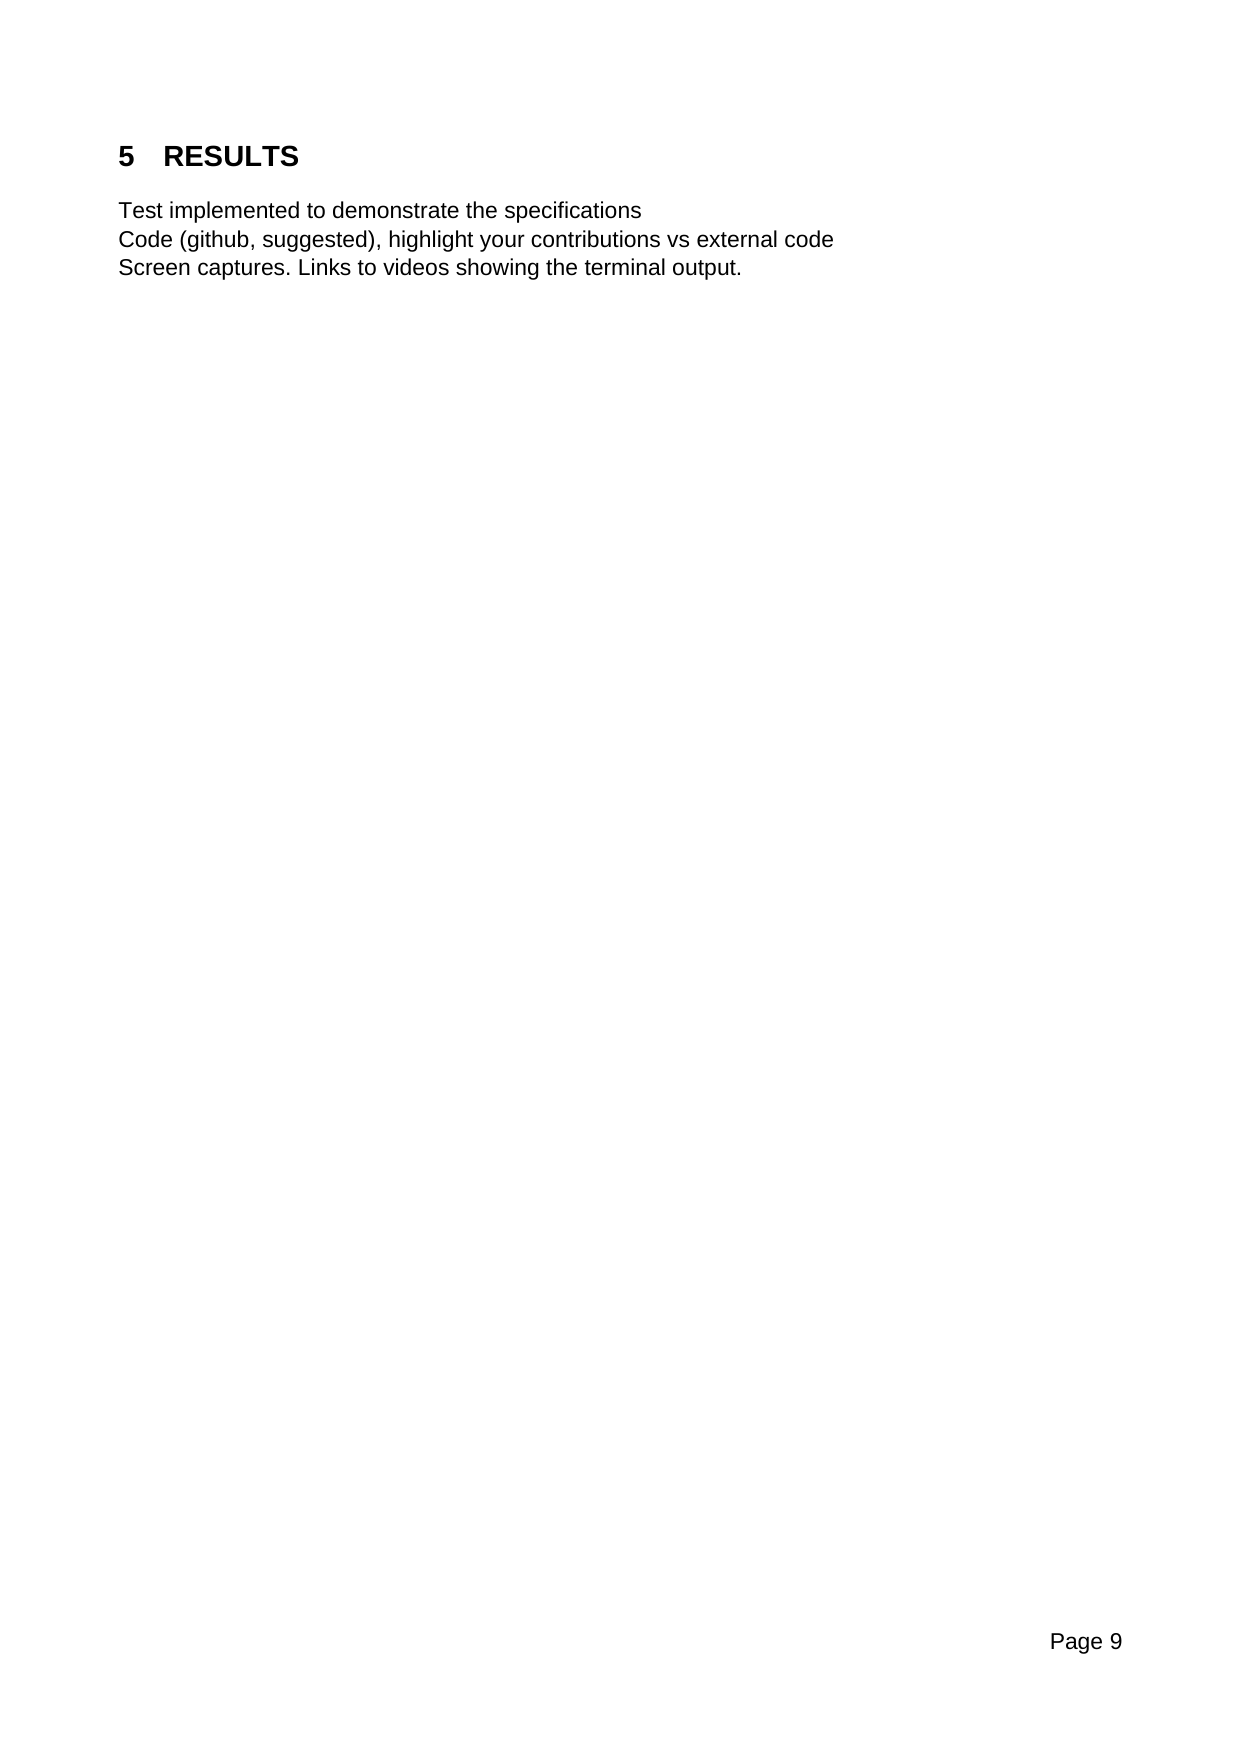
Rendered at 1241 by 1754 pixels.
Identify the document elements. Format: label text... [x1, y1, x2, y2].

text Code (github, suggested), highlight your contributions vs external code [118, 226, 1122, 252]
subtitle Results [118, 139, 1122, 172]
text Test implemented to demonstrate the specifications [118, 197, 1122, 224]
text Screen captures. Links to videos showing the terminal output. [118, 254, 1122, 281]
